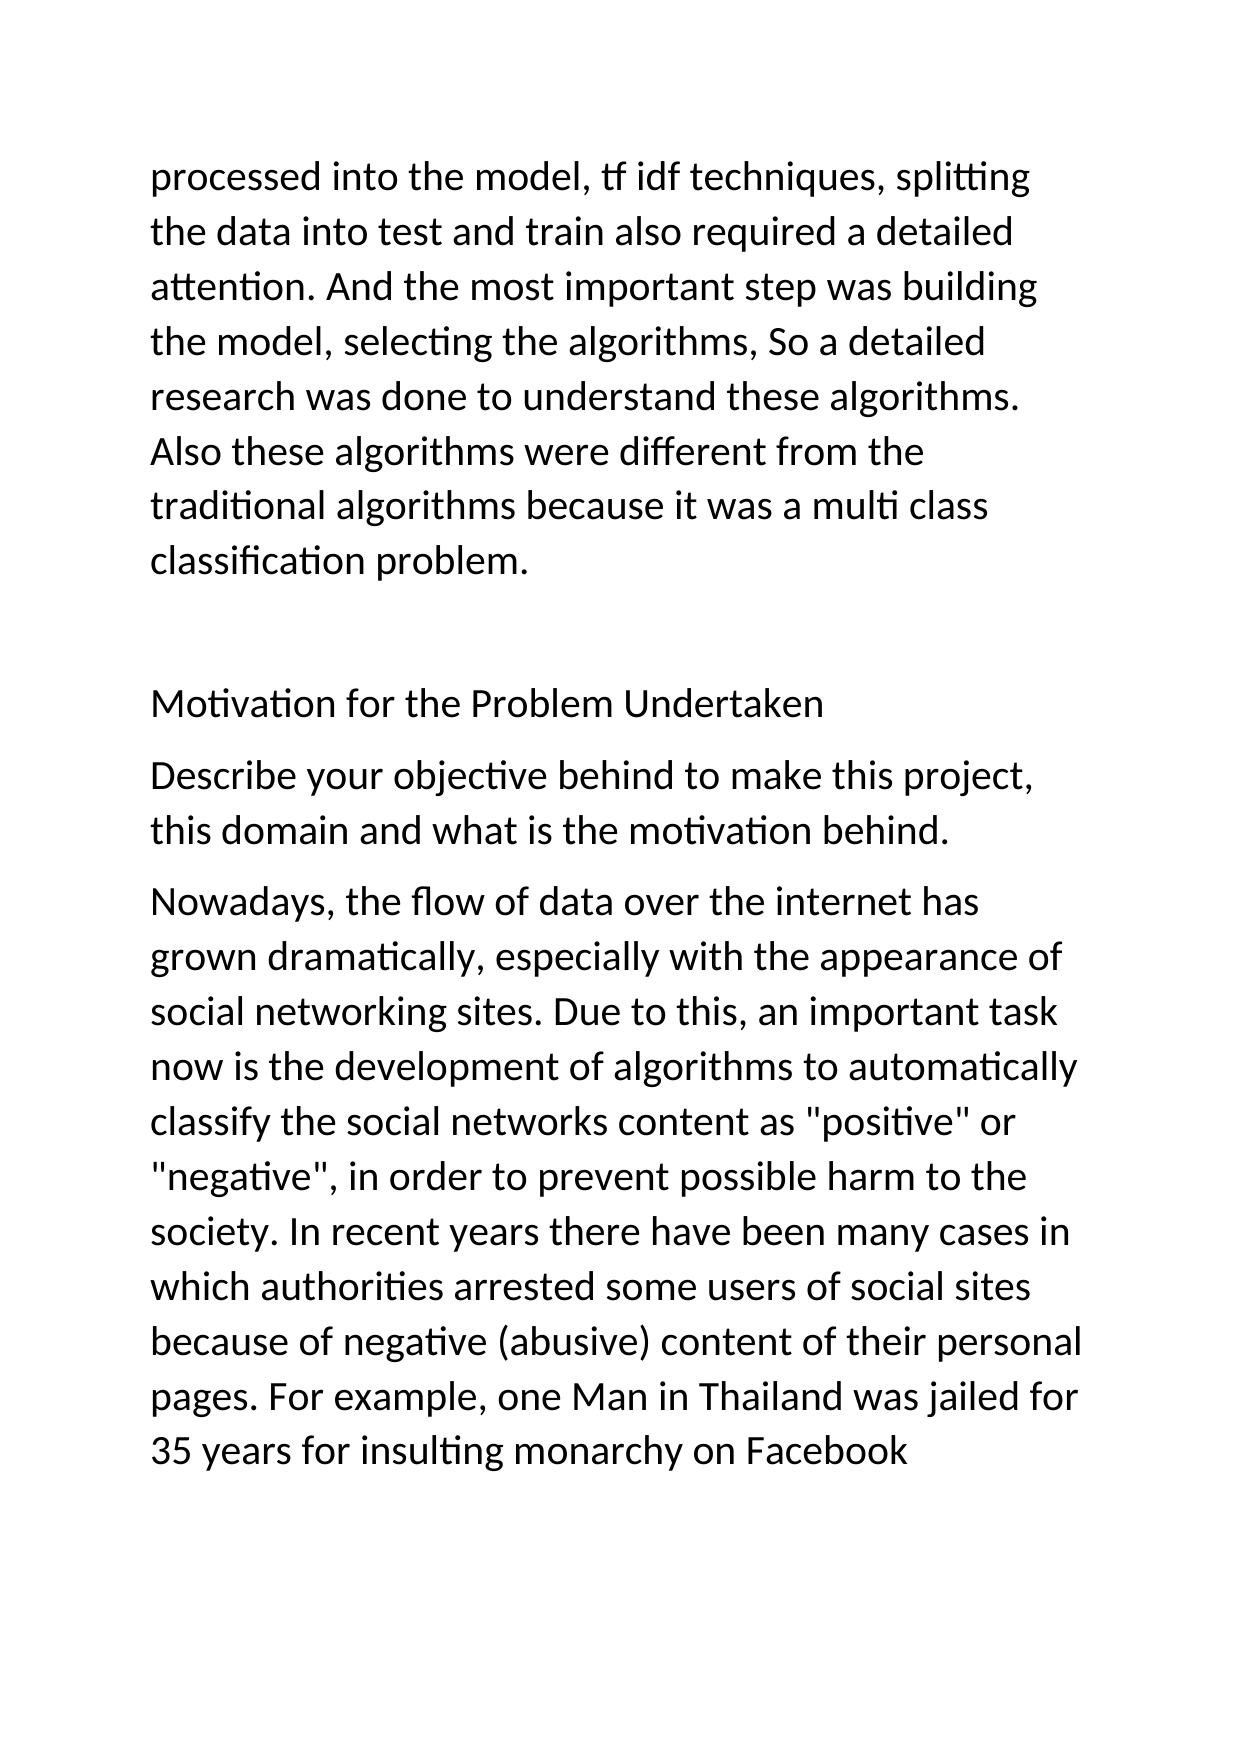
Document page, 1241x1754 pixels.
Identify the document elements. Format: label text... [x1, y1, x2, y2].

text Nowadays, the flow of data over the internet has grown dramatically, especially with the appearance of social networking sites. Due to this, an important task now is the development of algorithms to automatically classify the social networks content as "positive" or "negative", in order to prevent possible harm to the society. In recent years there have been many cases in which authorities arrested some users of social sites because of negative (abusive) content of their personal pages. For example, one Man in Thailand was jailed for 35 years for insulting monarchy on Facebook [150, 875, 1090, 1475]
text Motivation for the Problem Undertaken [150, 677, 1090, 728]
text Describe your objective behind to make this project, this domain and what is the motivation behind. [150, 749, 1090, 855]
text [150, 150, 1090, 585]
